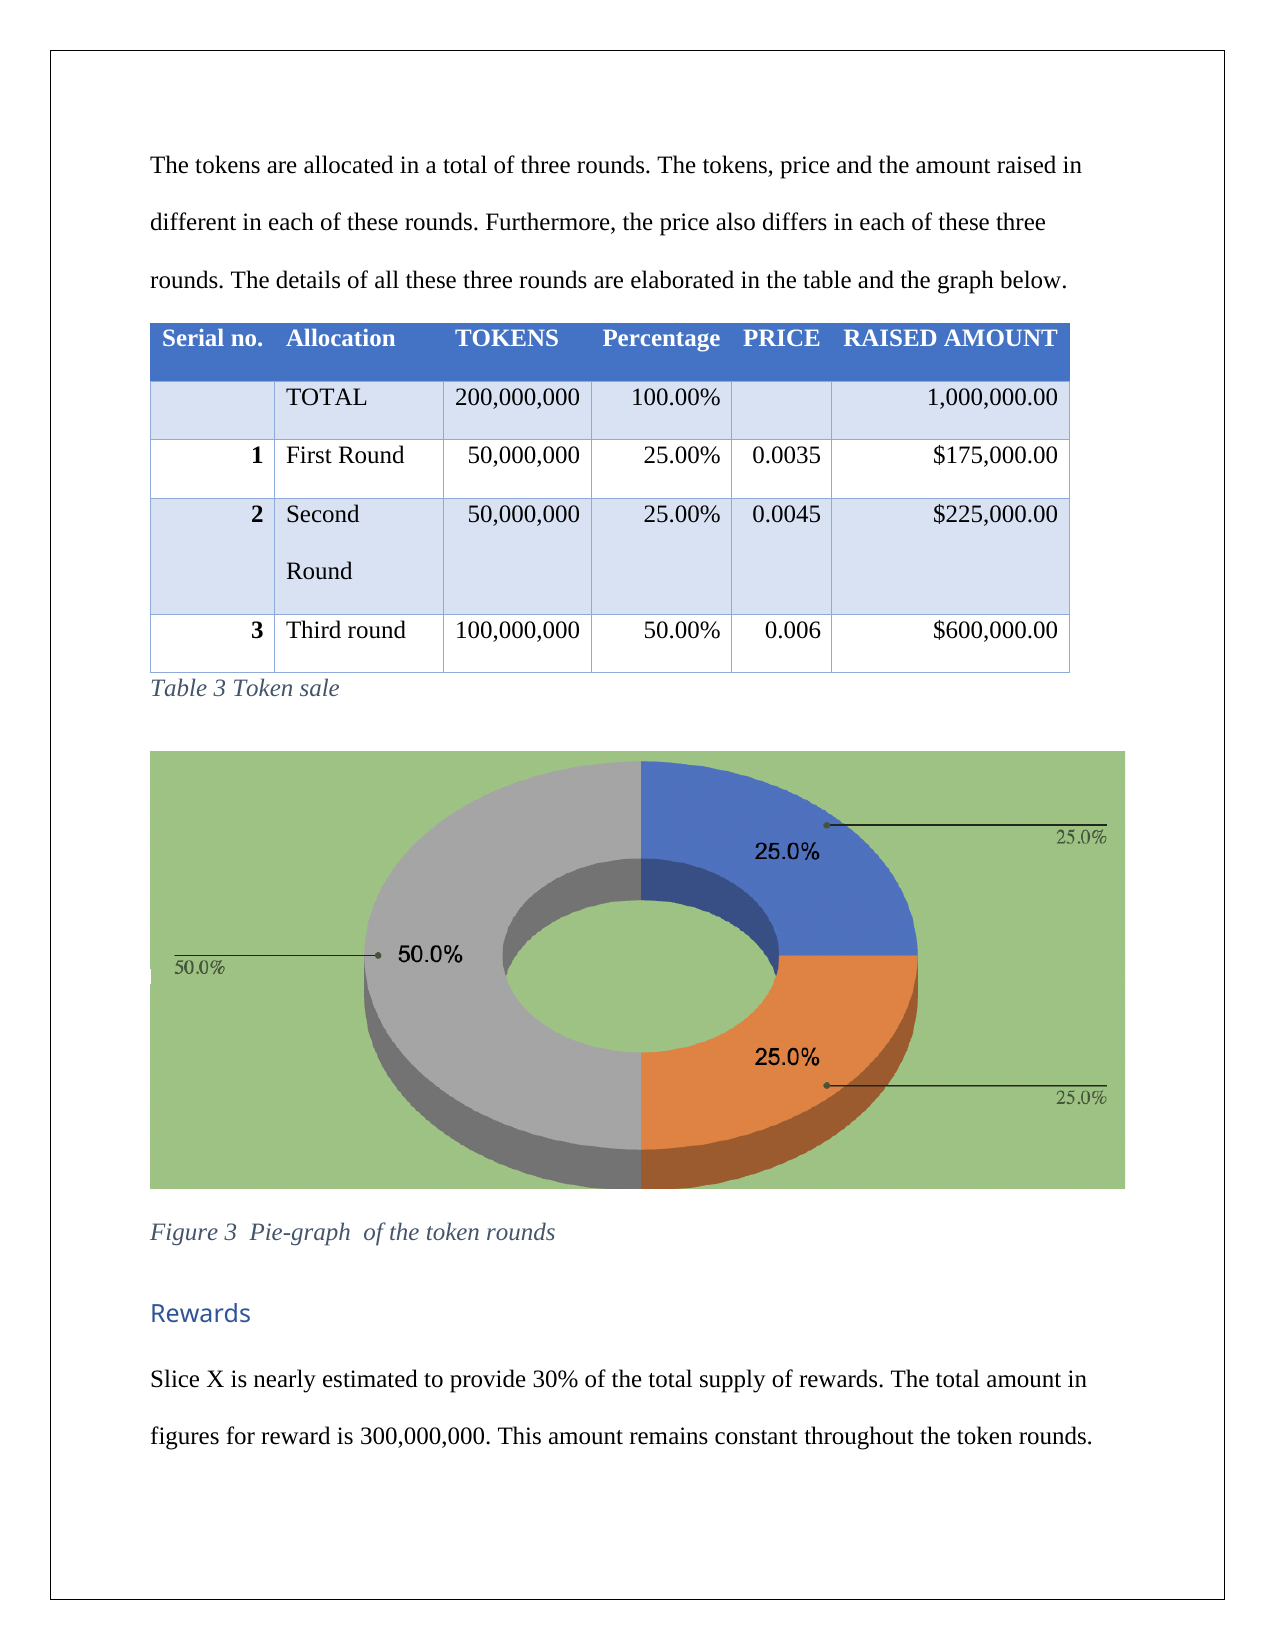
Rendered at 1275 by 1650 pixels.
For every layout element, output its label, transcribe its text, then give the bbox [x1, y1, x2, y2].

table_header Serial no. [151, 324, 274, 381]
table_header TOKENS [444, 324, 591, 381]
table_cell 200,000,000 [444, 382, 591, 439]
table_cell 1 [151, 440, 274, 498]
table_cell TOTAL [275, 382, 443, 439]
subtitle Rewards [150, 1296, 1125, 1330]
table_cell 0.0045 [732, 499, 831, 614]
table_cell 0.006 [732, 615, 831, 672]
table_header Allocation [275, 324, 443, 381]
table_cell $600,000.00 [832, 615, 1069, 672]
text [150, 1364, 1125, 1450]
table_cell 25.00% [592, 499, 731, 614]
table_cell [151, 382, 274, 439]
table_cell 25.00% [592, 440, 731, 498]
table_header PRICE [732, 324, 831, 381]
table_header Percentage [592, 324, 731, 381]
table_cell 50,000,000 [444, 440, 591, 498]
table_cell 0.0035 [732, 440, 831, 498]
table_cell 3 [151, 615, 274, 672]
table_cell Third round [275, 615, 443, 672]
text The tokens are allocated in a total of three rounds. The tokens, price and the amount raised in different in each of these rounds. Furthermore, the price also differs in each of these three rounds. The details of all these three rounds are elaborated in the table and the graph below. [150, 150, 1125, 294]
table_cell 50,000,000 [444, 499, 591, 614]
table_cell $225,000.00 [832, 499, 1069, 614]
text Figure 3 Pie-graph of the token rounds [150, 1217, 1125, 1246]
table_header RAISED AMOUNT [832, 324, 1069, 381]
table_cell Second Round [275, 499, 443, 614]
table_cell 50.00% [592, 615, 731, 672]
table_cell 100,000,000 [444, 615, 591, 672]
table_cell 2 [151, 499, 274, 614]
picture [150, 751, 1125, 1189]
table_cell $175,000.00 [832, 440, 1069, 498]
table_cell First Round [275, 440, 443, 498]
table_cell 1,000,000.00 [832, 382, 1069, 439]
table_cell 100.00% [592, 382, 731, 439]
text Table 3 Token sale [150, 673, 1125, 702]
table_cell [732, 382, 831, 439]
